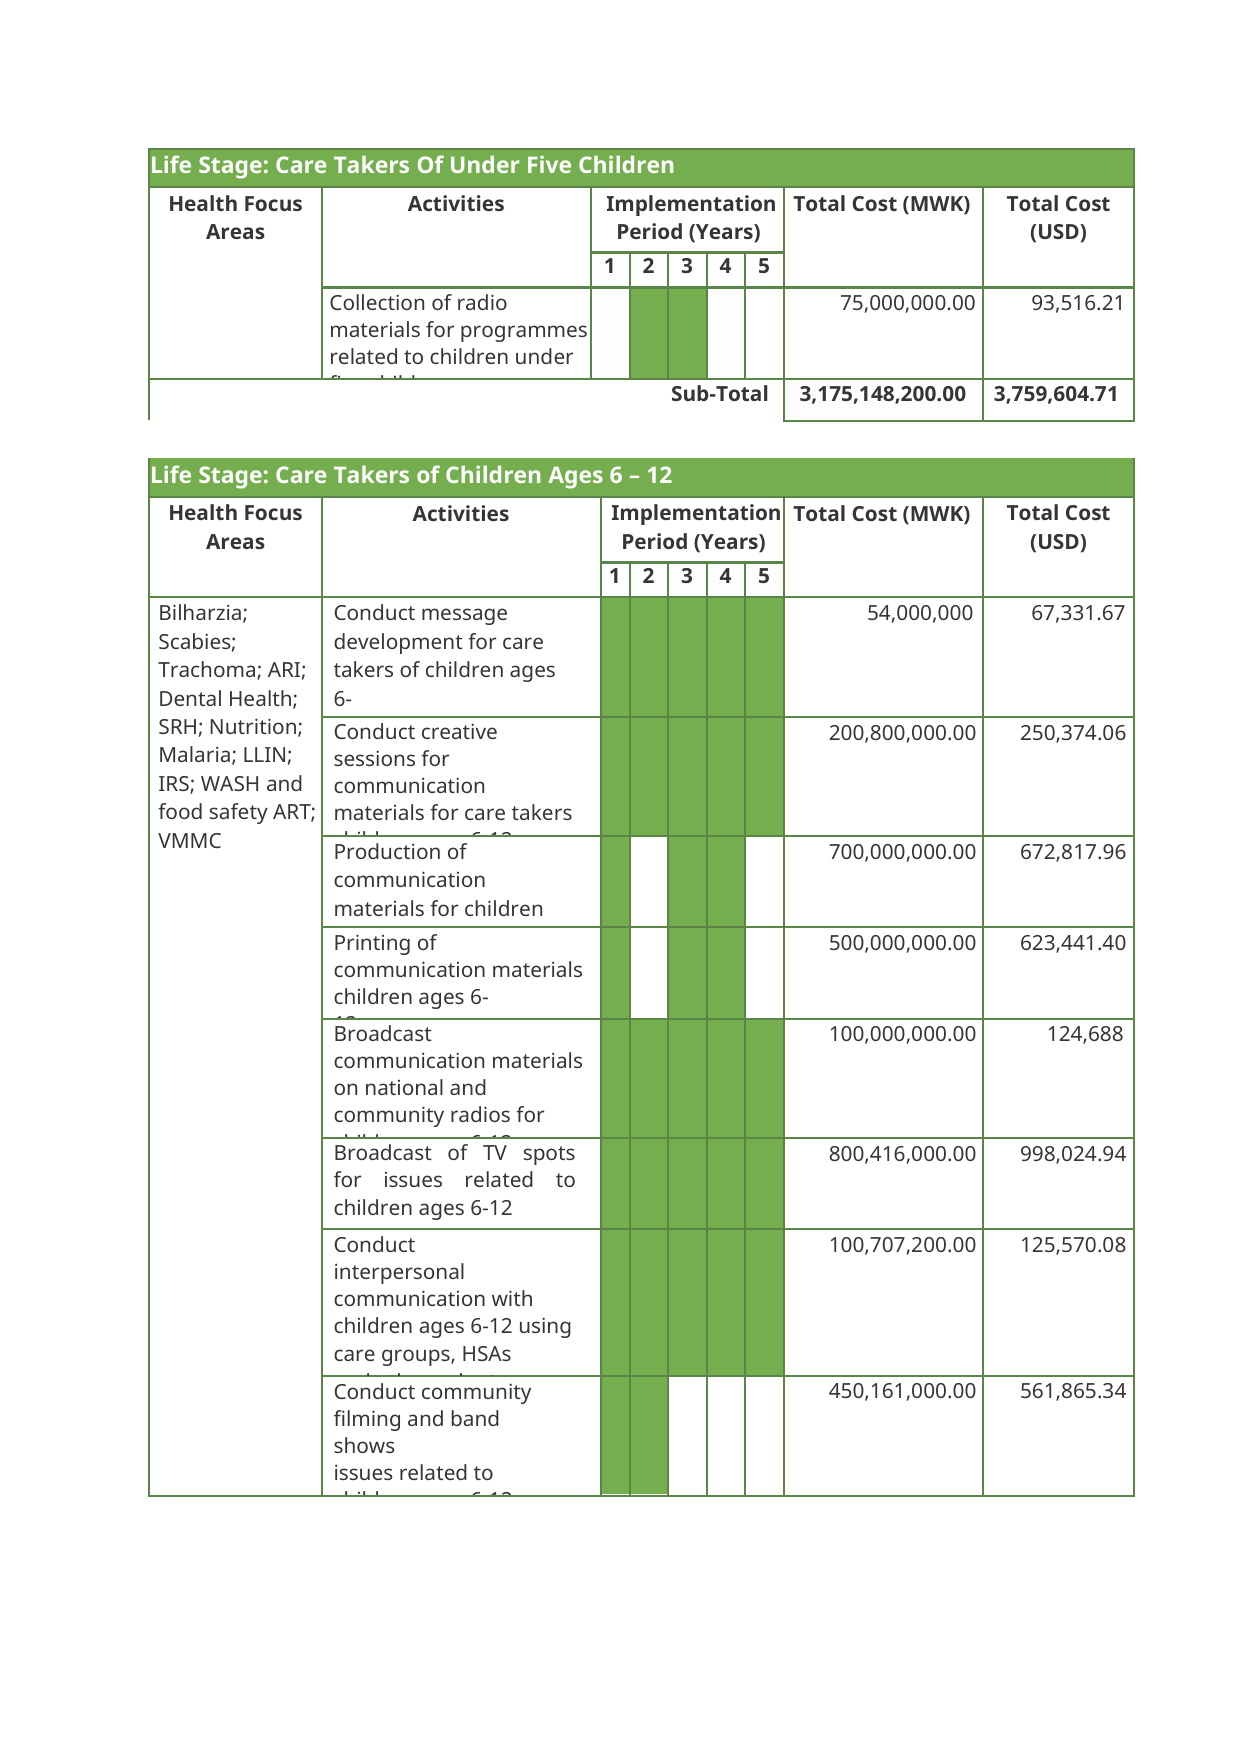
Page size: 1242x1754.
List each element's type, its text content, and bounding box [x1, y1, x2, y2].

table_cell [746, 837, 783, 926]
table_cell [746, 718, 783, 835]
table_cell 4 [708, 564, 744, 596]
table_cell [602, 1230, 629, 1375]
table_cell [746, 1139, 783, 1228]
table_cell 1 [592, 254, 629, 286]
table_cell 125,570.08 [984, 1230, 1133, 1375]
table_cell 1 [602, 564, 629, 596]
table_cell [602, 1377, 629, 1494]
table_cell Activities [323, 498, 600, 596]
table_header Life Stage: Care Takers of Children Ages 6 – 12 [150, 458, 1133, 496]
table_cell [669, 1230, 706, 1375]
table_cell [746, 1230, 783, 1375]
table_cell [631, 1020, 667, 1137]
table_cell 450,161,000.00 [785, 1377, 982, 1494]
table_cell Health Focus Areas [150, 188, 321, 378]
table_cell Broadcast communication materials on national and community radios for children ages 6-12 [323, 1020, 600, 1137]
table_cell [631, 718, 667, 835]
table_cell 3 [669, 564, 706, 596]
table_cell 3,759,604.71 [984, 380, 1133, 420]
table_cell Conduct creative sessions for communication materials for care takers children ages 6-12 [323, 718, 600, 835]
table_cell 75,000,000.00 [785, 289, 982, 378]
table_cell [602, 1139, 629, 1228]
table_cell [631, 1377, 667, 1494]
table_cell 4 [708, 254, 744, 286]
table_cell [631, 1139, 667, 1228]
table_cell [746, 928, 783, 1018]
table_cell [708, 1139, 744, 1228]
table_cell 124,688 [984, 1020, 1133, 1137]
table_cell Total Cost (MWK) [785, 188, 982, 286]
table_cell [746, 289, 783, 378]
table_cell 100,707,200.00 [785, 1230, 982, 1375]
table_cell [708, 598, 744, 716]
table_cell 93,516.21 [984, 289, 1133, 378]
table_cell [631, 598, 667, 716]
table_cell Total Cost (USD) [984, 498, 1133, 596]
table_cell [669, 718, 706, 835]
table_cell [602, 928, 629, 1018]
table_cell Printing of communication materials children ages 6- 12 [323, 928, 600, 1018]
table_cell [602, 598, 629, 716]
table_cell Broadcast of TV spots for issues related to children ages 6-12 [323, 1139, 600, 1228]
table_cell 3,175,148,200.00 [785, 380, 982, 420]
table_cell [708, 718, 744, 835]
table_cell [708, 1020, 744, 1137]
table_cell Conduct community filming and band shows issues related to children ages 6-12 [323, 1377, 600, 1494]
table_cell 3 [669, 254, 706, 286]
table_cell Activities [323, 188, 590, 286]
table_cell 67,331.67 [984, 598, 1133, 716]
table_cell Collection of radio materials for programmes related to children under five children [323, 289, 590, 378]
table_cell [746, 1377, 783, 1494]
table_cell Total Cost (USD) [984, 188, 1133, 286]
table_cell [708, 1230, 744, 1375]
table_cell 700,000,000.00 [785, 837, 982, 926]
table_cell [669, 1377, 706, 1494]
table_cell Sub-Total [150, 380, 783, 420]
table_cell Production of communication materials for children ages 6-12 [323, 837, 600, 926]
table_cell [708, 837, 744, 926]
table_cell Bilharzia; Scabies; Trachoma; ARI; Dental Health; SRH; Nutrition; Malaria; LLIN; IRS; WASH and food safety ART; VMMC [150, 598, 321, 1494]
table_cell [708, 928, 744, 1018]
table_cell 250,374.06 [984, 718, 1133, 835]
table_cell 2 [631, 564, 667, 596]
table_cell Health Focus Areas [150, 498, 321, 596]
table_cell 561,865.34 [984, 1377, 1133, 1494]
table_cell 5 [746, 254, 783, 286]
table_cell [631, 289, 667, 378]
table_cell [669, 837, 706, 926]
table_cell [631, 928, 667, 1018]
table_cell Implementation Period (Years) [592, 188, 783, 251]
table_cell Conduct interpersonal communication with children ages 6-12 using care groups, HSAs and other volunteers [323, 1230, 600, 1375]
table_cell 5 [746, 564, 783, 596]
table_cell [592, 289, 629, 378]
table_cell 200,800,000.00 [785, 718, 982, 835]
table_cell [746, 1020, 783, 1137]
table_cell 54,000,000 [785, 598, 982, 716]
table_cell 623,441.40 [984, 928, 1133, 1018]
table_cell [669, 598, 706, 716]
table_cell 800,416,000.00 [785, 1139, 982, 1228]
table_cell [708, 1377, 744, 1494]
table_cell [631, 1230, 667, 1375]
table_cell [602, 1020, 629, 1137]
table_header Life Stage: Care Takers Of Under Five Children [150, 150, 1133, 186]
table_cell [708, 289, 744, 378]
table_cell Implementation Period (Years) [602, 498, 783, 561]
table_cell [746, 598, 783, 716]
table_cell Total Cost (MWK) [785, 498, 982, 596]
table_cell 672,817.96 [984, 837, 1133, 926]
table_cell 500,000,000.00 [785, 928, 982, 1018]
table_cell [669, 1020, 706, 1137]
table_cell 998,024.94 [984, 1139, 1133, 1228]
table_cell [669, 1139, 706, 1228]
table_cell Conduct message development for care takers of children ages 6- 12 [323, 598, 600, 716]
table_cell [669, 928, 706, 1018]
table_cell 2 [631, 254, 667, 286]
table_cell [669, 289, 706, 378]
table_cell 100,000,000.00 [785, 1020, 982, 1137]
table_cell [631, 837, 667, 926]
table_cell [602, 837, 629, 926]
table_cell [602, 718, 629, 835]
